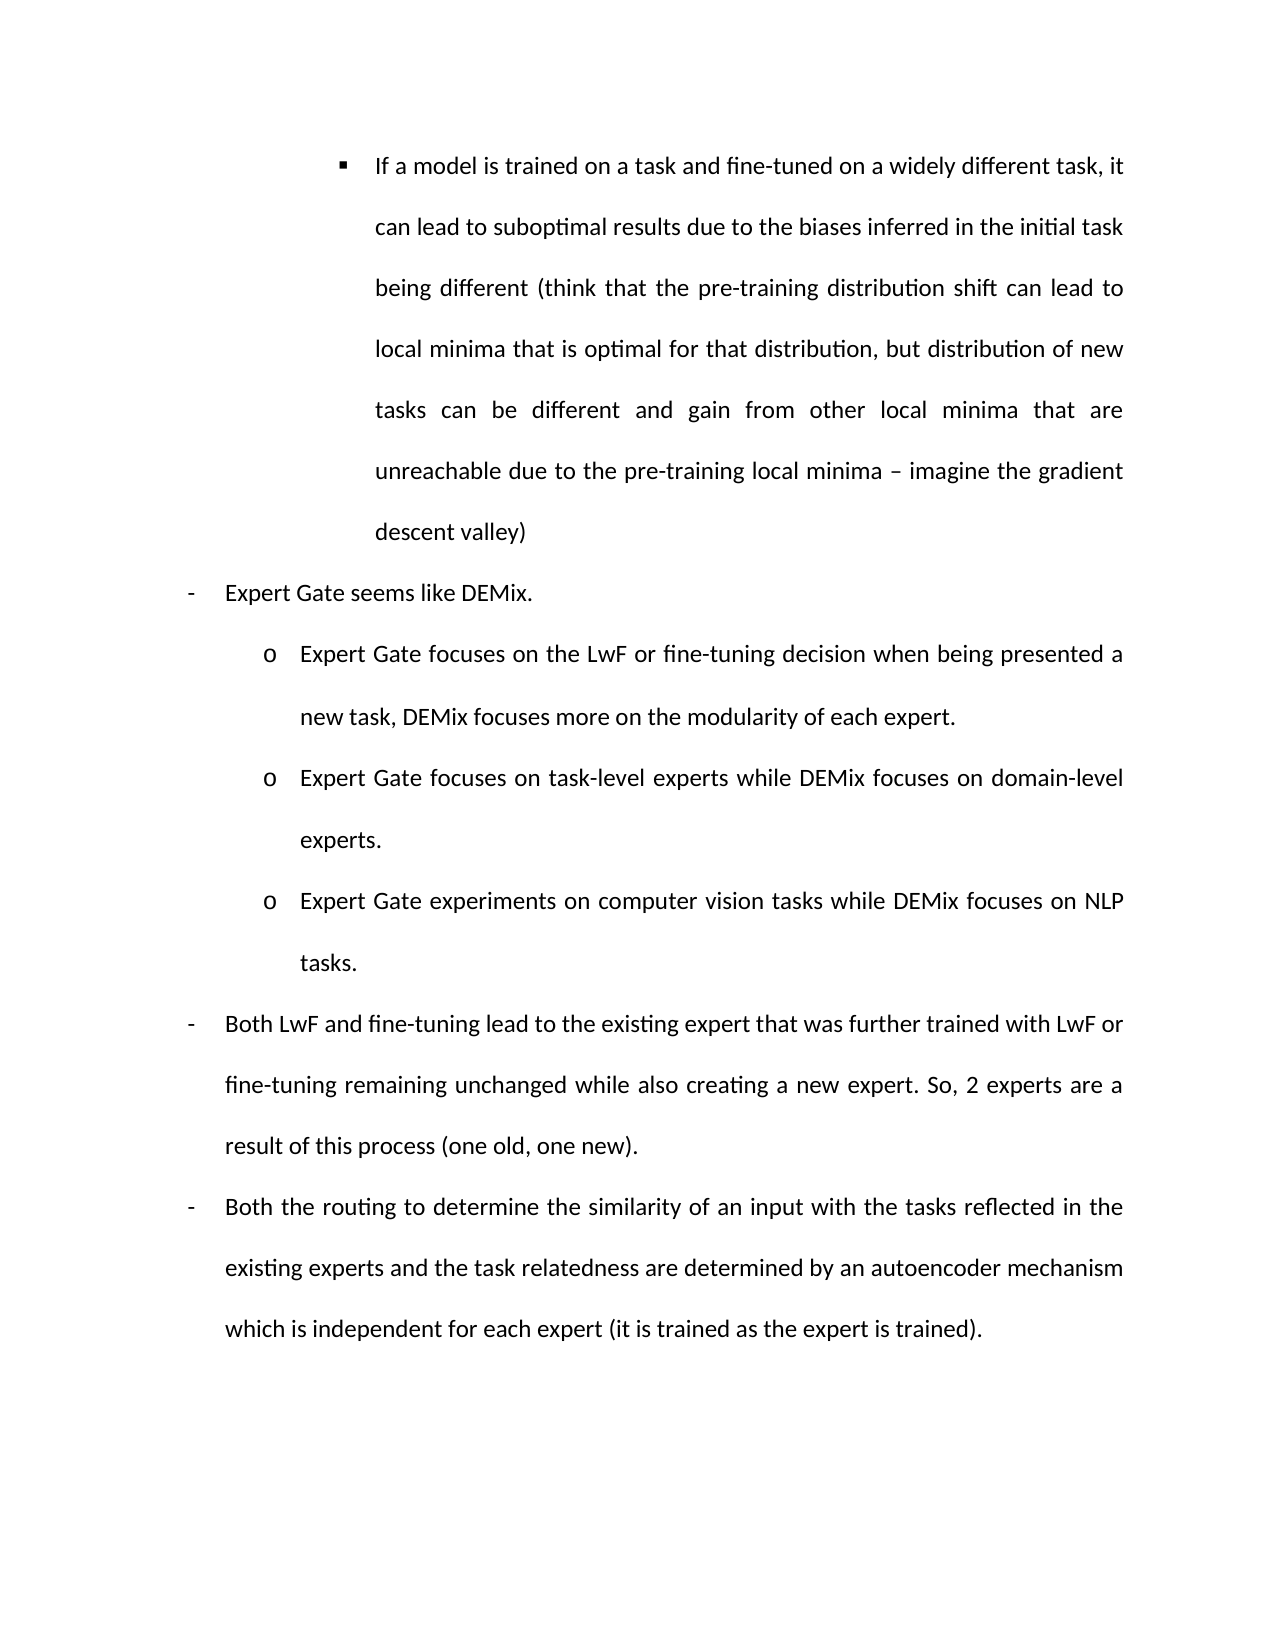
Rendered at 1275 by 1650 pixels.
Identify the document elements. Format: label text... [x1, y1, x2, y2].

list Expert Gate focuses on the LwF or fine-tuning decision when being presented a new task, DEMix focuses more on the modularity of each expert. [262, 638, 1125, 731]
list Expert Gate focuses on task-level experts while DEMix focuses on domain-level experts. [262, 762, 1125, 854]
list Expert Gate seems like DEMix. [187, 577, 1125, 608]
list Expert Gate experiments on computer vision tasks while DEMix focuses on NLP tasks. [262, 885, 1125, 978]
list Both the routing to determine the similarity of an input with the tasks reflected in the existing experts and the task relatedness are determined by an autoencoder mechanism which is independent for each expert (it is trained as the expert is trained). [187, 1191, 1125, 1344]
list If a model is trained on a task and fine-tuned on a widely different task, it can lead to suboptimal results due to the biases inferred in the initial task being different (think that the pre-training distribution shift can lead to local minima that is optimal for that distribution, but distribution of new tasks can be different and gain from other local minima that are unreachable due to the pre-training local minima – imagine the gradient descent valley) [337, 150, 1125, 547]
list Both LwF and fine-tuning lead to the existing expert that was further trained with LwF or fine-tuning remaining unchanged while also creating a new expert. So, 2 experts are a result of this process (one old, one new). [187, 1008, 1125, 1161]
